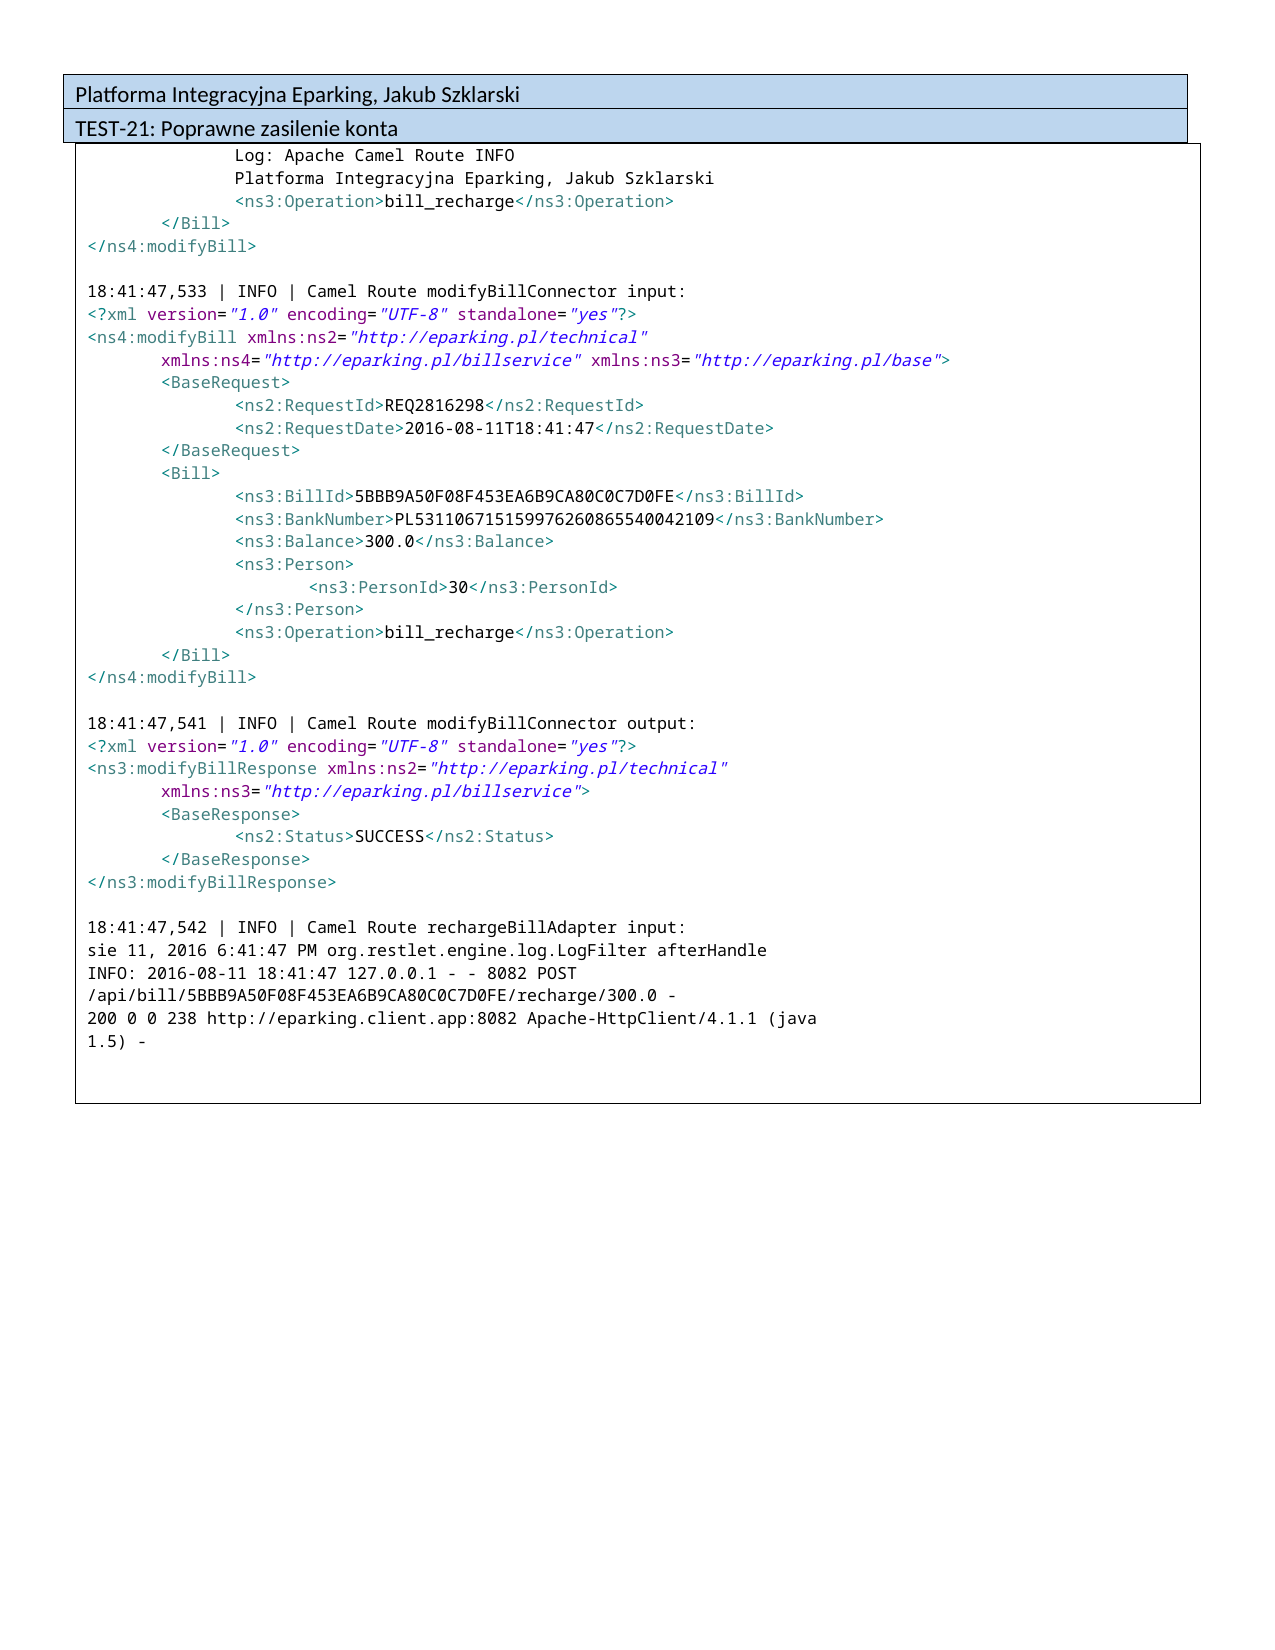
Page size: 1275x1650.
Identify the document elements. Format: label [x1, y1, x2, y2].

table_cell [76, 144, 1200, 1103]
